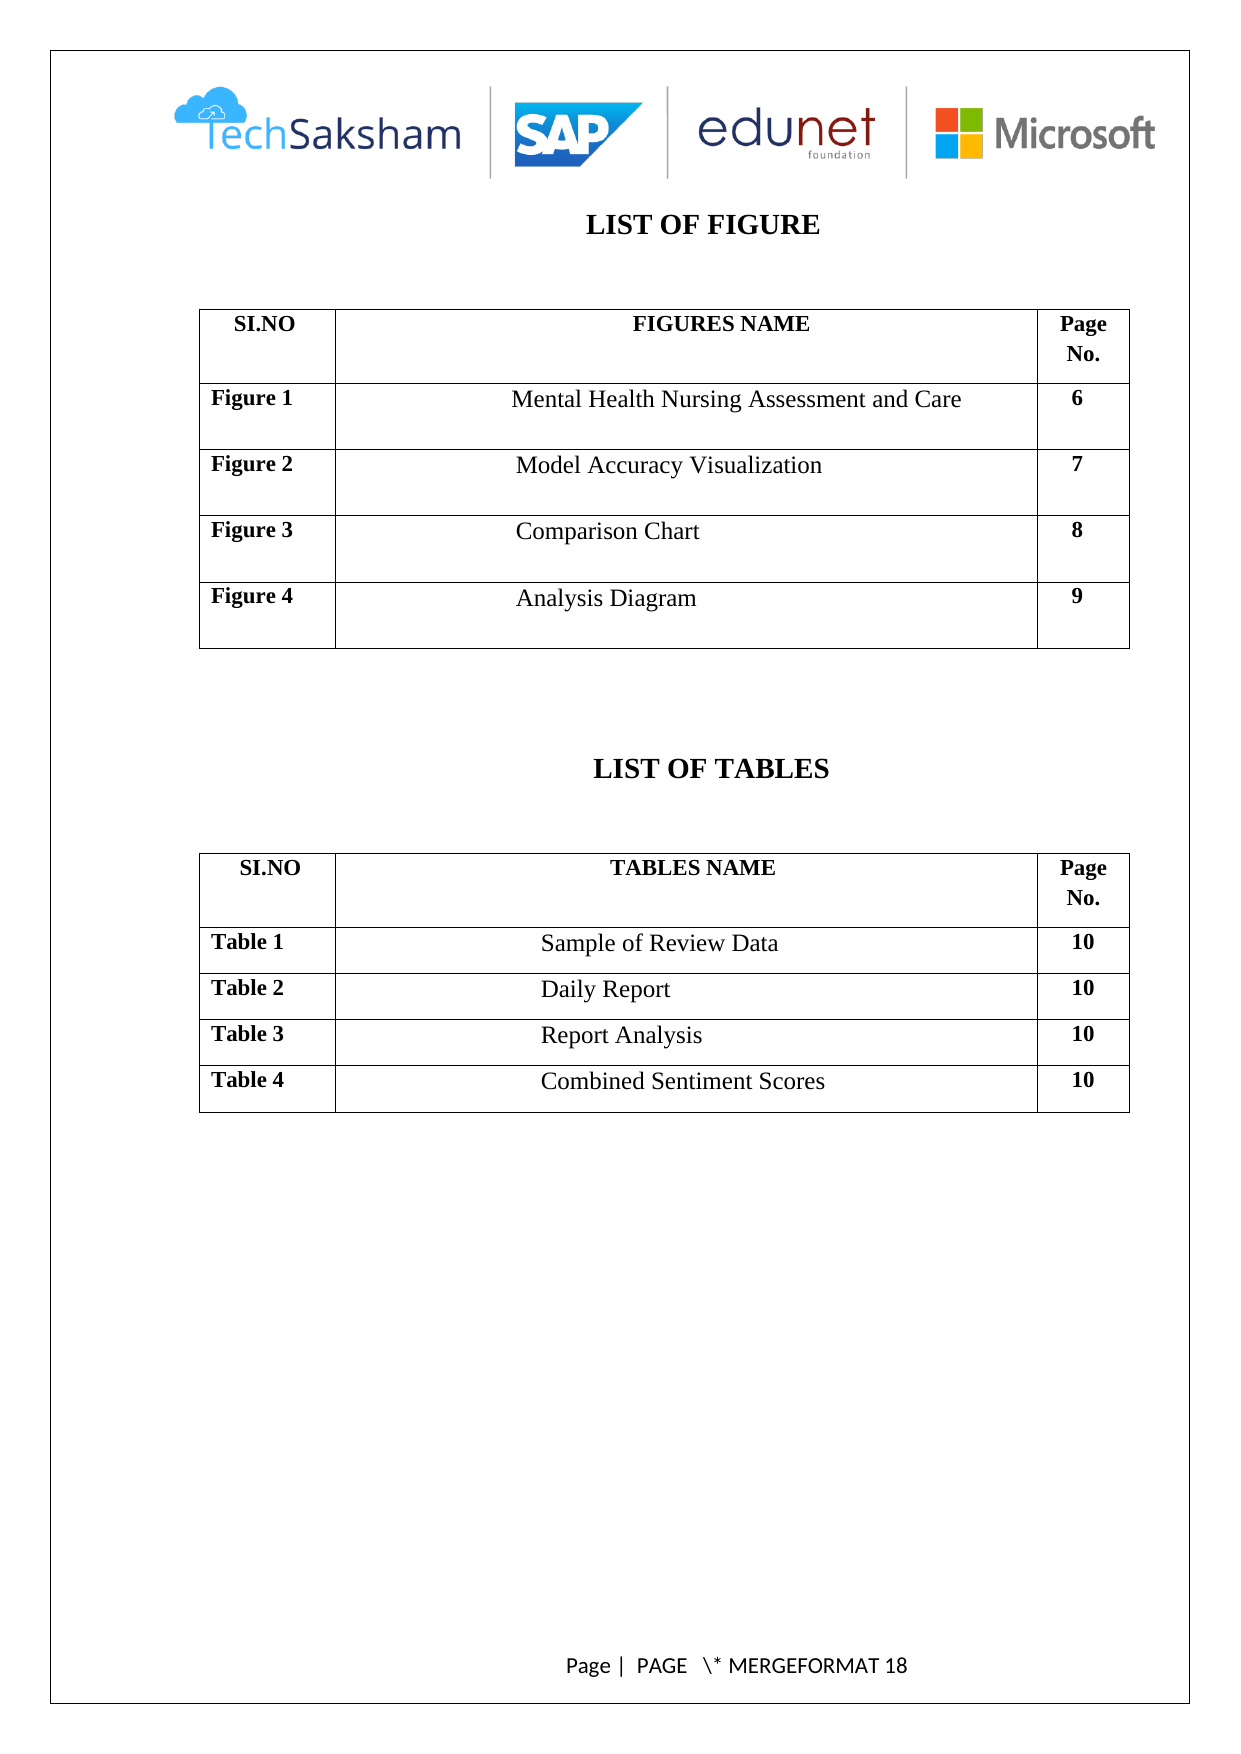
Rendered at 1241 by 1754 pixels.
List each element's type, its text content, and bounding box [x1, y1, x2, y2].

table_cell 7 [1038, 450, 1129, 515]
table_cell 10 [1038, 928, 1129, 973]
table_header Page No. [1038, 310, 1129, 383]
table_cell Table 2 [200, 974, 335, 1019]
table_header TABLES NAME [336, 854, 1037, 927]
table_cell [200, 516, 335, 582]
table_cell [200, 384, 335, 449]
table_cell 9 [1038, 583, 1129, 648]
picture [930, 102, 1161, 163]
table_cell Table 4 [200, 1066, 335, 1112]
table_cell Mental Health Nursing Assessment and Care [336, 384, 1037, 449]
table_header Page No. [1038, 854, 1129, 927]
picture [514, 98, 644, 167]
table_cell 8 [1038, 516, 1129, 582]
table_cell Daily Report [336, 974, 1037, 1019]
table_cell Sample of Review Data [336, 928, 1037, 973]
text LIST OF TABLES [207, 751, 1122, 784]
text LIST OF FIGURE [207, 207, 1122, 240]
table_cell Table 1 [200, 928, 335, 973]
picture [691, 100, 883, 165]
table_cell [200, 450, 335, 515]
table_header SI.NO [200, 854, 335, 927]
table_cell Report Analysis [336, 1020, 1037, 1065]
table_cell 6 [1038, 384, 1129, 449]
table_cell Model Accuracy Visualization [336, 450, 1037, 515]
table_cell [200, 583, 335, 648]
table_cell 10 [1038, 1020, 1129, 1065]
table_cell Comparison Chart [336, 516, 1037, 582]
table_header SI.NO [200, 310, 335, 383]
table_cell 10 [1038, 1066, 1129, 1112]
table_cell Analysis Diagram [336, 583, 1037, 648]
table_header FIGURES NAME [336, 310, 1037, 383]
table_cell Combined Sentiment Scores [336, 1066, 1037, 1112]
table_cell 10 [1038, 974, 1129, 1019]
picture [168, 79, 467, 155]
table_cell Table 3 [200, 1020, 335, 1065]
